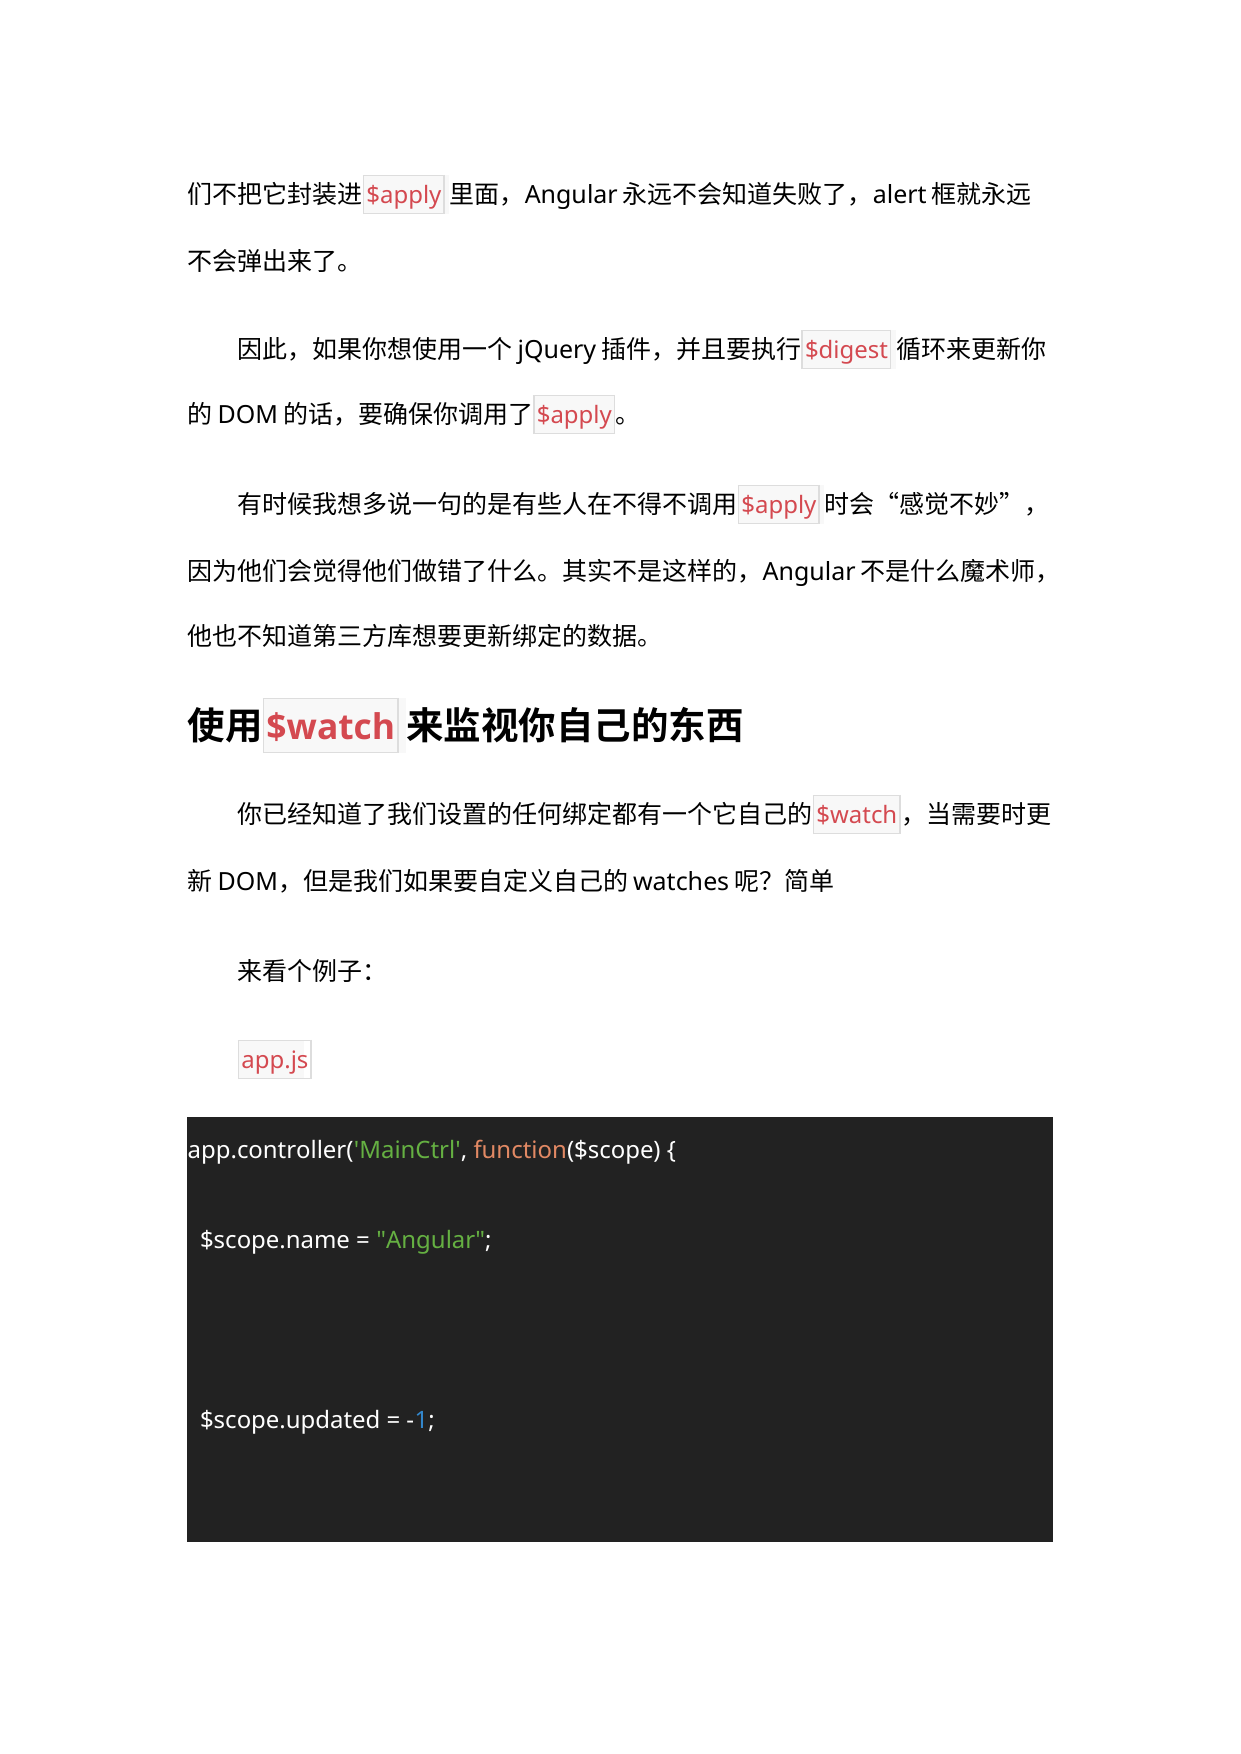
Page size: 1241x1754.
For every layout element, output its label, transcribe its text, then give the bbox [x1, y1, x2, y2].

text 你已经知道了我们设置的任何绑定都有一个它自己的$watch，当需要时更新DOM，但是我们如果要自定义自己的watches呢？简单 [187, 782, 1053, 912]
text 因此，如果你想使用一个jQuery插件，并且要执行$digest循环来更新你的DOM的话，要确保你调用了$apply。 [187, 317, 1053, 447]
text app.controller('MainCtrl', function($scope) { [187, 1117, 1053, 1182]
text 来看个例子： [187, 937, 1053, 1002]
text app.js [187, 1027, 1053, 1092]
text 有时候我想多说一句的是有些人在不得不调用$apply时会“感觉不妙”，因为他们会觉得他们做错了什么。其实不是这样的，Angular不是什么魔术师，他也不知道第三方库想要更新绑定的数据。 [187, 472, 1053, 667]
text $scope.updated = -1; [187, 1387, 1053, 1452]
text 使用$watch来监视你自己的东西 [187, 692, 1053, 757]
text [187, 162, 1053, 292]
text $scope.name = "Angular"; [187, 1207, 1053, 1272]
